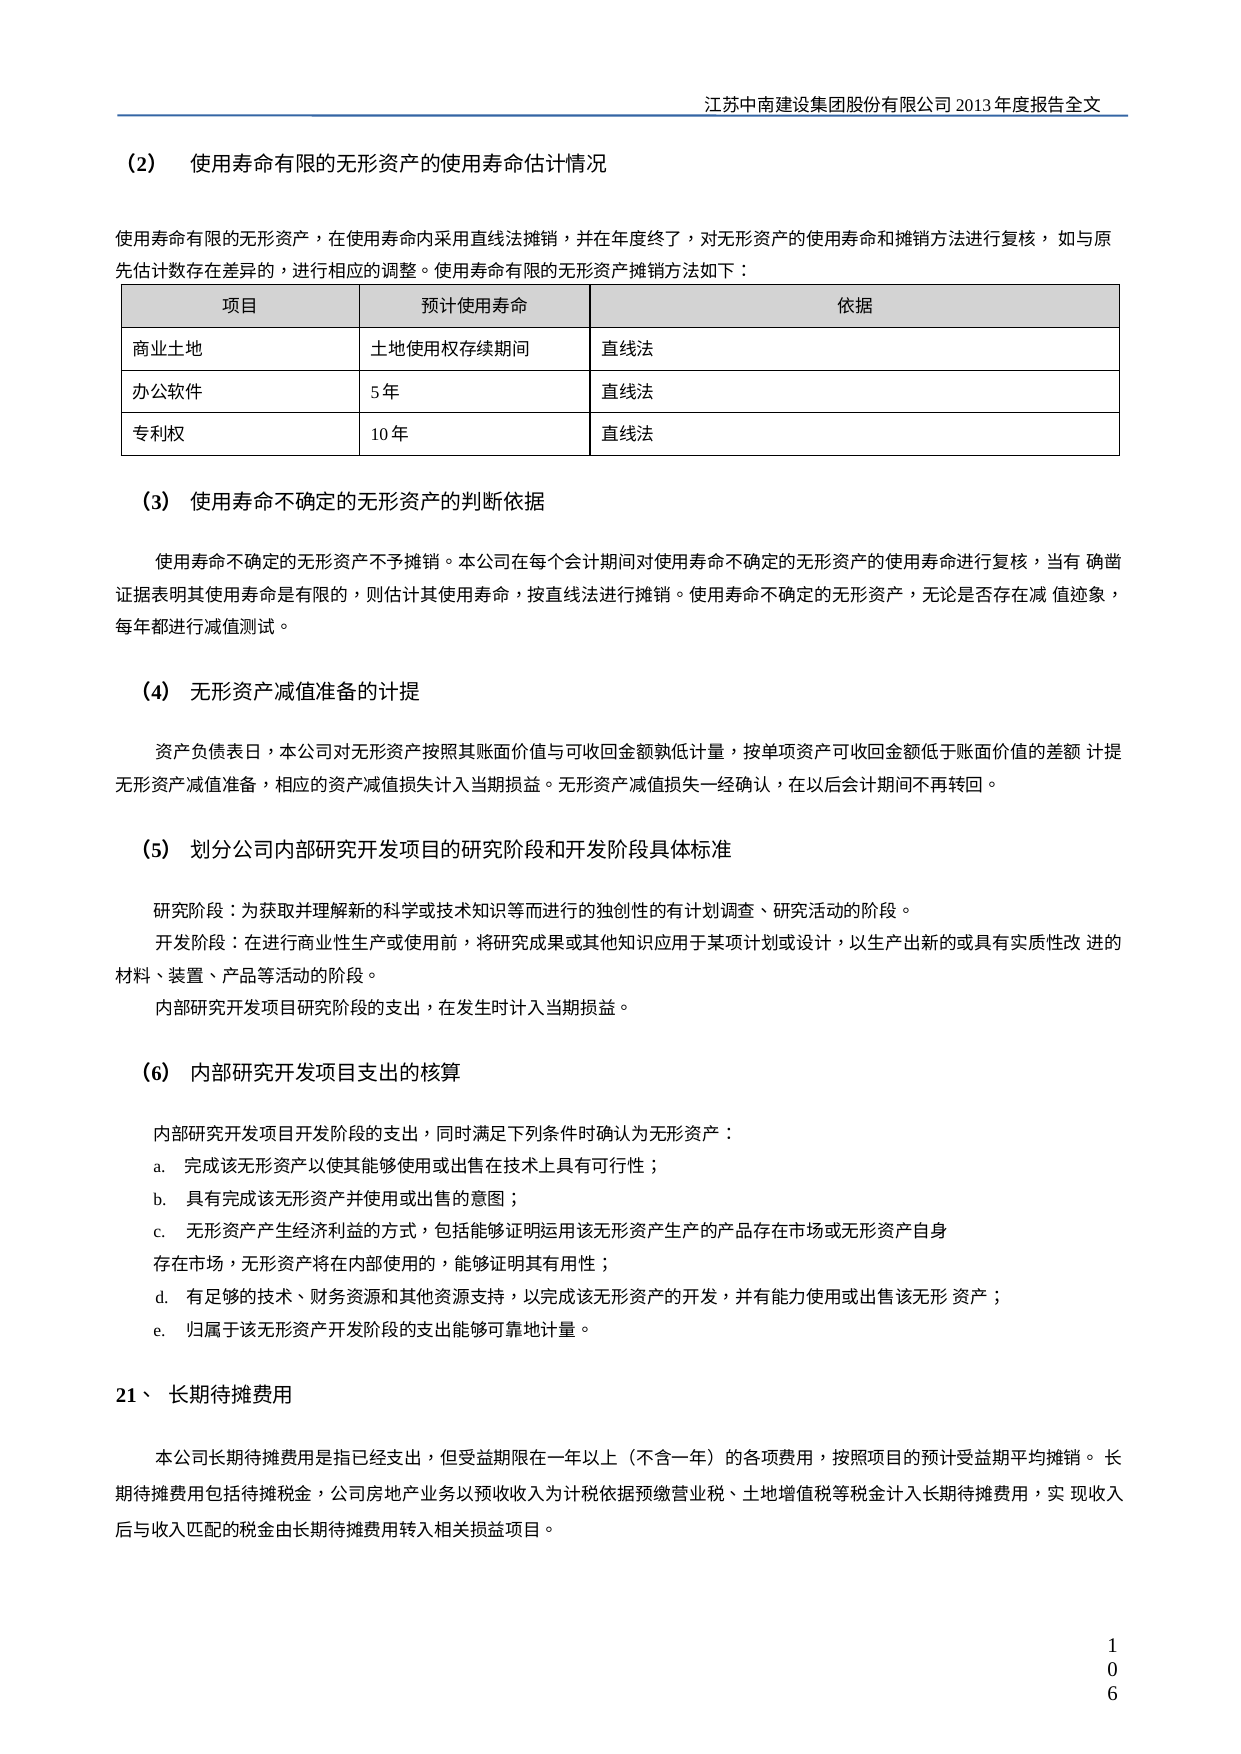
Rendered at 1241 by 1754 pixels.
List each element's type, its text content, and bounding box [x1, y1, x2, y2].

text 资产负债表日，本公司对无形资产按照其账面价值与可收回金额孰低计量，按单项资产可收回金额低于账面价值的差额 计提无形资产减值准备，相应的资产减值损失计入当期损益。无形资产减值损失一经确认，在以后会计期间不再转回。 [116, 733, 1125, 798]
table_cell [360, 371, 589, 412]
text （3） 使用寿命不确定的无形资产的判断依据 [116, 487, 1125, 515]
text 内部研究开发项目研究阶段的支出，在发生时计入当期损益。 [116, 988, 1125, 1021]
text （4） 无形资产减值准备的计提 [116, 677, 1125, 706]
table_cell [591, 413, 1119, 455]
text 存在市场，无形资产将在内部使用的，能够证明其有用性； [116, 1244, 1125, 1277]
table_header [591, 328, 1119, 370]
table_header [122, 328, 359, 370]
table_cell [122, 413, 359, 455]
text 开发阶段：在进行商业性生产或使用前，将研究成果或其他知识应用于某项计划或设计，以生产出新的或具有实质性改 进的材料、装置、产品等活动的阶段。 [116, 923, 1125, 988]
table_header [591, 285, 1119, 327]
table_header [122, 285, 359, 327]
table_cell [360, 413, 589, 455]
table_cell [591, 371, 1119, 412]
text （2） 使用寿命有限的无形资产的使用寿命估计情况 [116, 149, 1125, 178]
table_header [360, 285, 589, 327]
text 研究阶段：为获取并理解新的科学或技术知识等而进行的独创性的有计划调查、研究活动的阶段。 [116, 891, 1125, 923]
text （6） 内部研究开发项目支出的核算 [116, 1058, 1125, 1087]
list 具有完成该无形资产并使用或出售的意图； [116, 1179, 1125, 1212]
text （5） 划分公司内部研究开发项目的研究阶段和开发阶段具体标准 [116, 836, 1125, 864]
text 本公司长期待摊费用是指已经支出，但受益期限在一年以上（不含一年）的各项费用，按照项目的预计受益期平均摊销。 长期待摊费用包括待摊税金，公司房地产业务以预收收入为计税依据预缴营业税、土地增值税等税金计入长期待摊费用，实 现收入后与收入匹配的税金由长期待摊费用转入相关损益项目。 [116, 1436, 1125, 1543]
text 使用寿命不确定的无形资产不予摊销。本公司在每个会计期间对使用寿命不确定的无形资产的使用寿命进行复核，当有 确凿证据表明其使用寿命是有限的，则估计其使用寿命，按直线法进行摊销。使用寿命不确定的无形资产，无论是否存在减 值迹象，每年都进行减值测试。 [116, 542, 1125, 640]
list 完成该无形资产以使其能够使用或出售在技术上具有可行性； [116, 1147, 1125, 1179]
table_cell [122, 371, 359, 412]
list 归属于该无形资产开发阶段的支出能够可靠地计量。 [116, 1311, 1125, 1343]
text 使用寿命有限的无形资产，在使用寿命内采用直线法摊销，并在年度终了，对无形资产的使用寿命和摊销方法进行复核， 如与原先估计数存在差异的，进行相应的调整。使用寿命有限的无形资产摊销方法如下： [116, 220, 1125, 284]
text 内部研究开发项目开发阶段的支出，同时满足下列条件时确认为无形资产： [116, 1114, 1125, 1147]
list 无形资产产生经济利益的方式，包括能够证明运用该无形资产生产的产品存在市场或无形资产自身 [116, 1212, 1125, 1244]
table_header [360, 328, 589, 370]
list 有足够的技术、财务资源和其他资源支持，以完成该无形资产的开发，并有能力使用或出售该无形 资产； [153, 1277, 1125, 1311]
text 21、 长期待摊费用 [116, 1381, 1125, 1409]
